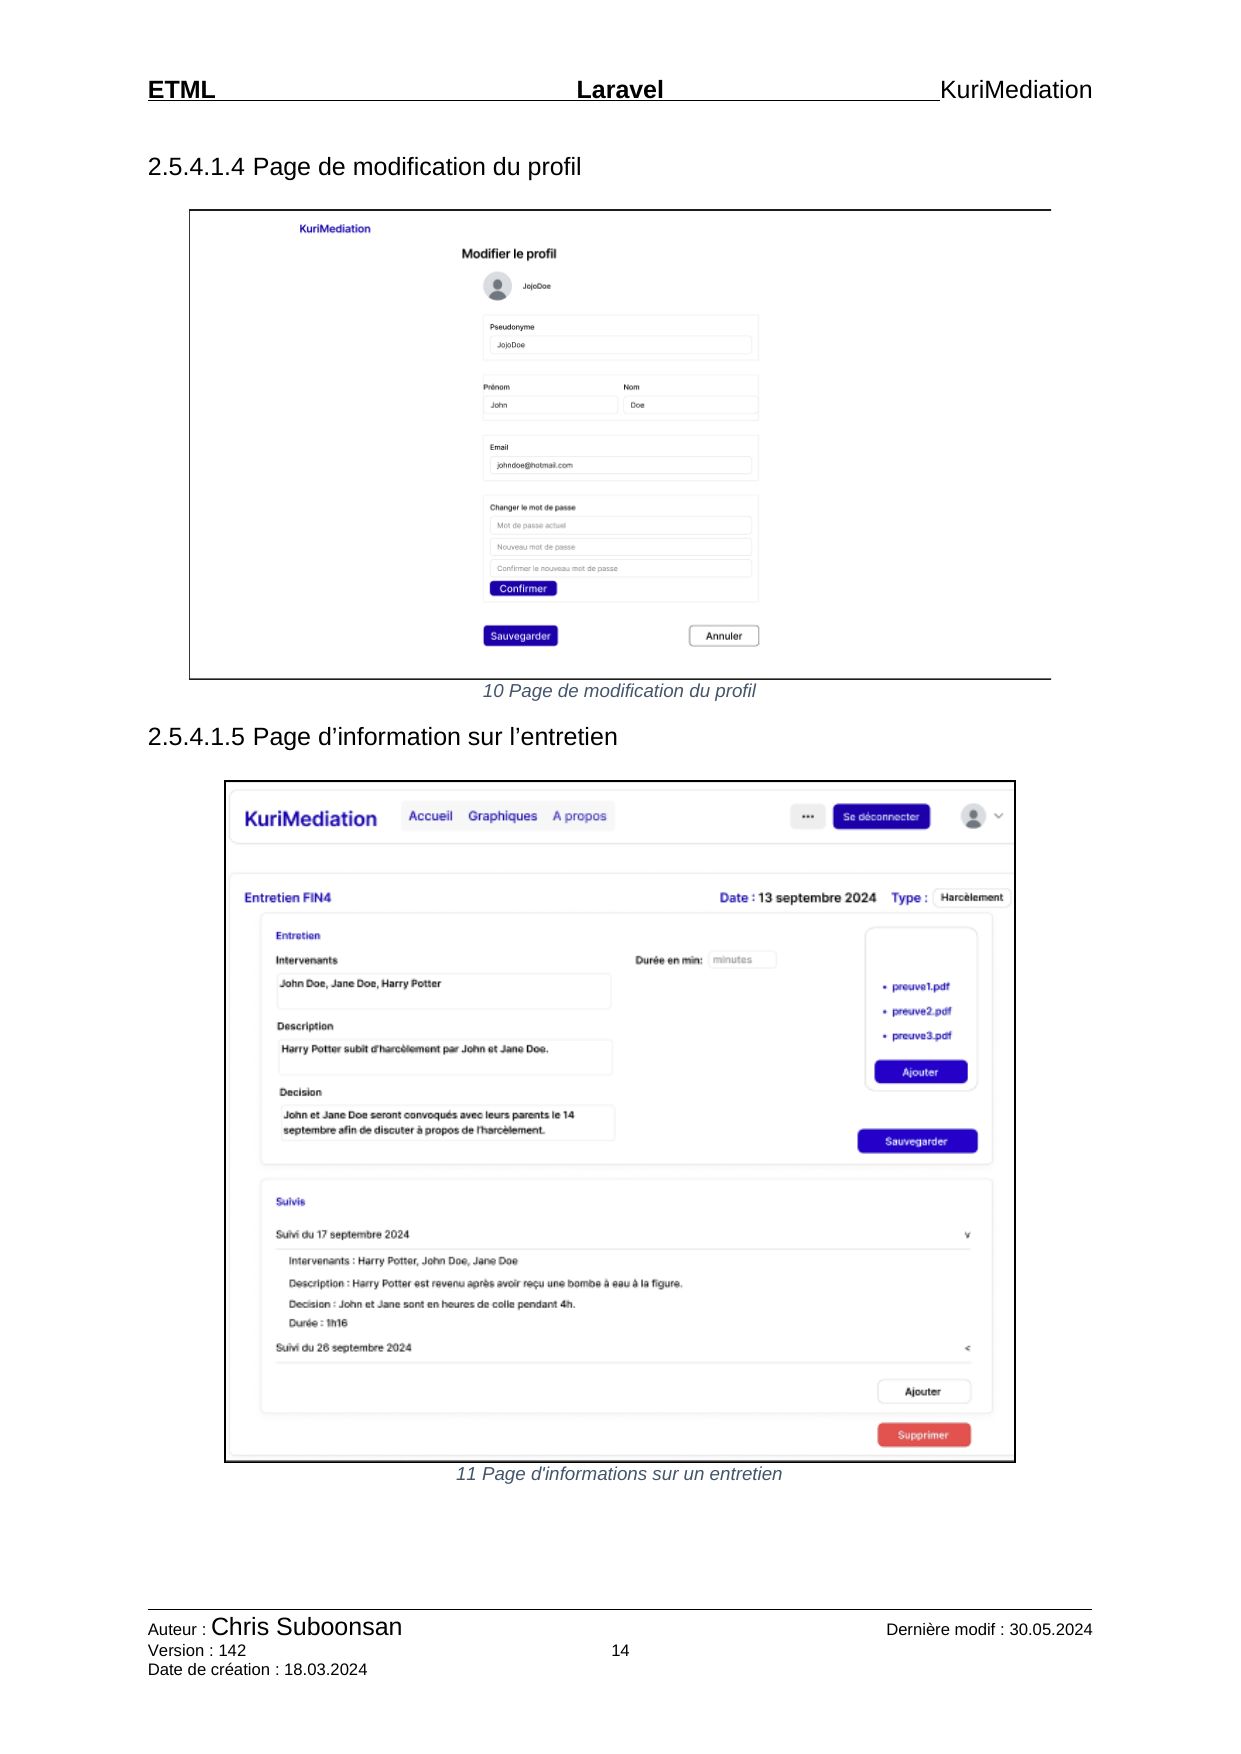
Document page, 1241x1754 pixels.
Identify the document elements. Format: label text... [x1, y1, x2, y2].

picture [226, 782, 1014, 1462]
text 11 Page d'informations sur un entretien [148, 1463, 1092, 1484]
subtitle Page de modification du profil [148, 152, 1092, 180]
text 10 Page de modification du profil [148, 680, 1092, 702]
subtitle Page d’information sur l’entretien [148, 722, 1092, 751]
picture [189, 209, 1052, 680]
